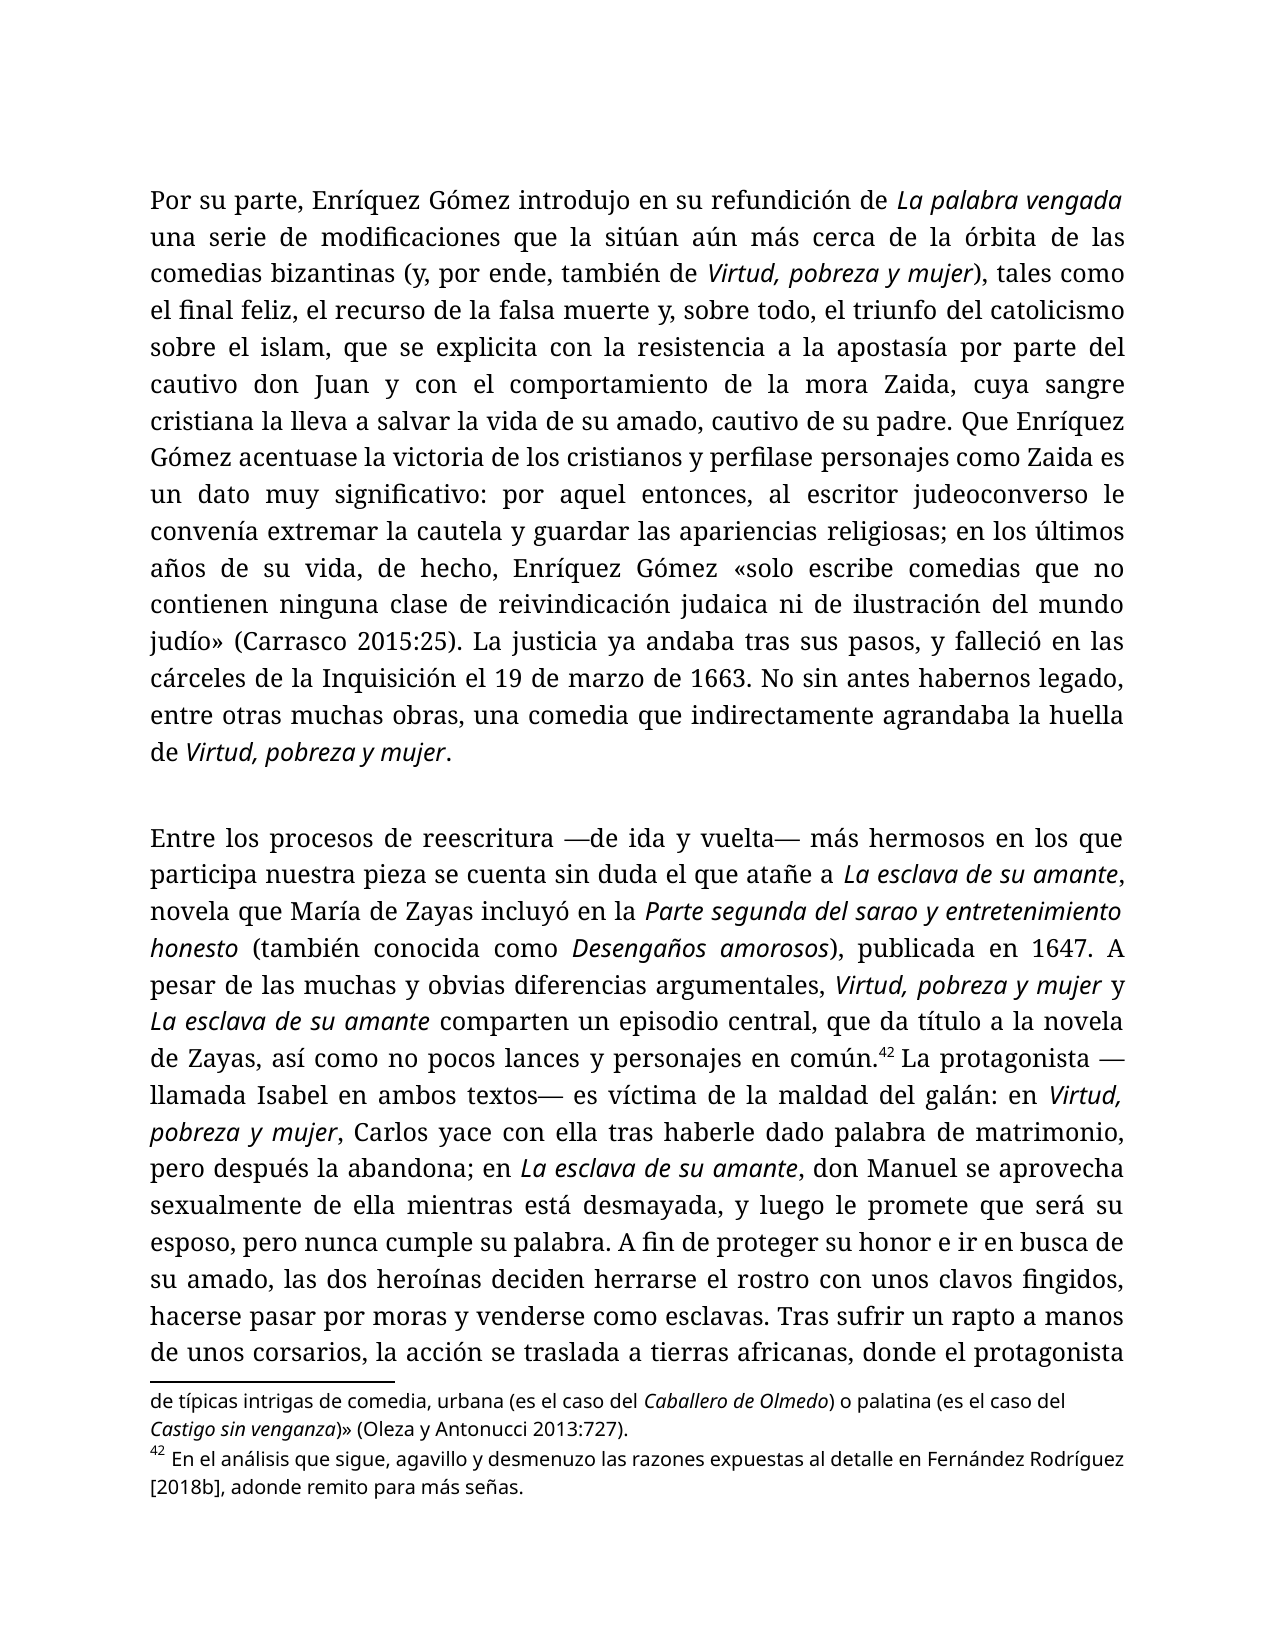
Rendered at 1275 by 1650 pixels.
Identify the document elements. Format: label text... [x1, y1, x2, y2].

text Por su parte, Enríquez Gómez introdujo en su refundición de La palabra vengada una serie de modificaciones que la sitúan aún más cerca de la órbita de las comedias bizantinas (y, por ende, también de Virtud, pobreza y mujer), tales como el final feliz, el recurso de la falsa muerte y, sobre todo, el triunfo del catolicismo sobre el islam, que se explicita con la resistencia a la apostasía por parte del cautivo don Juan y con el comportamiento de la mora Zaida, cuya sangre cristiana la lleva a salvar la vida de su amado, cautivo de su padre. Que Enríquez Gómez acentuase la victoria de los cristianos y perfilase personajes como Zaida es un dato muy significativo: por aquel entonces, al escritor judeoconverso le convenía extremar la cautela y guardar las apariencias religiosas; en los últimos años de su vida, de hecho, Enríquez Gómez «solo escribe comedias que no contienen ninguna clase de reivindicación judaica ni de ilustración del mundo judío» (Carrasco 2015:25). La justicia ya andaba tras sus pasos, y falleció en las cárceles de la Inquisición el 19 de marzo de 1663. No sin antes habernos legado, entre otras muchas obras, una comedia que indirectamente agrandaba la huella de Virtud, pobreza y mujer. [150, 183, 1125, 768]
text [150, 820, 1125, 1369]
